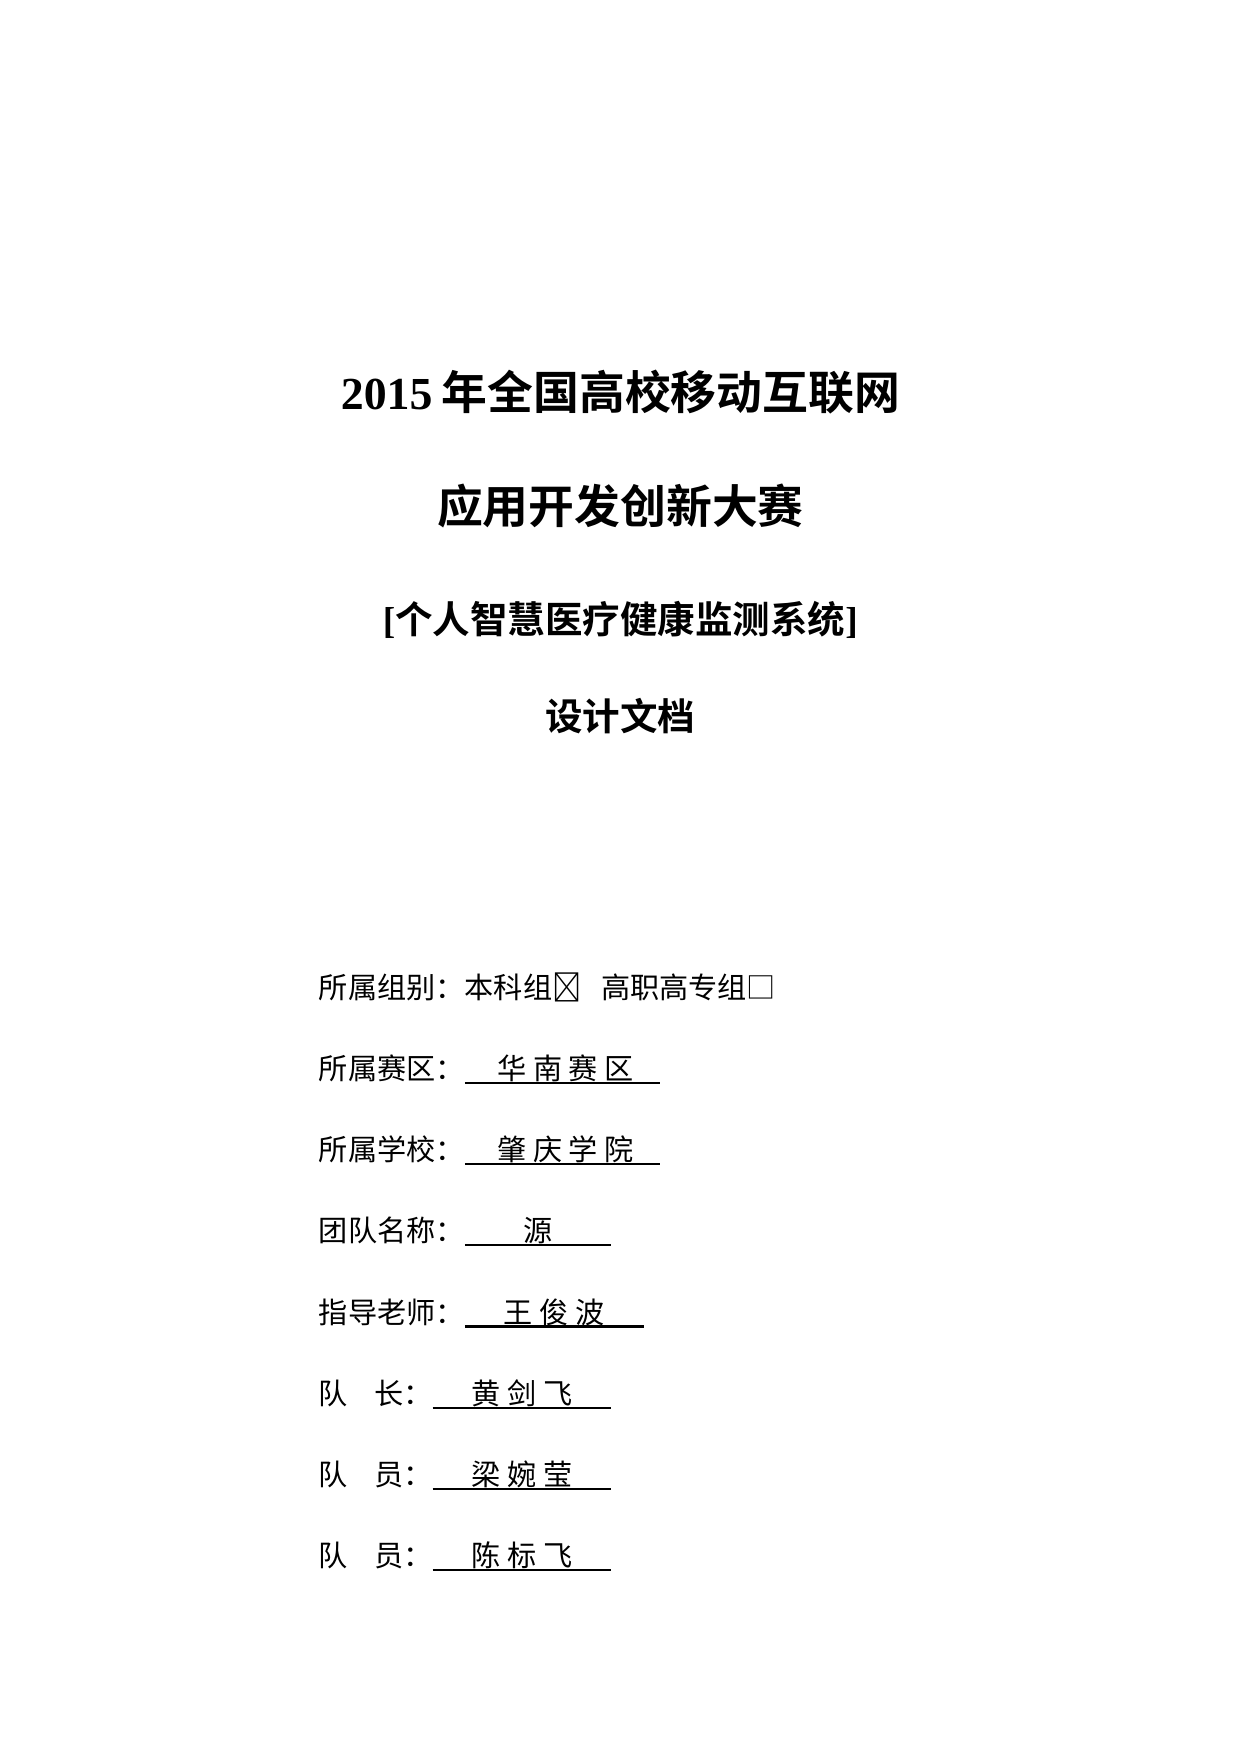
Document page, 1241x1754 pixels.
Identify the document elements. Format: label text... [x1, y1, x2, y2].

text [个人智慧医疗健康监测系统] [187, 584, 1053, 649]
text 队 员： 梁 婉 莹 [187, 1440, 1053, 1505]
text 2015年全国高校移动互联网 [187, 341, 1053, 438]
text 所属赛区： 华 南 赛 区 [187, 1034, 1053, 1099]
text 所属组别：本科组 高职高专组□ [187, 953, 1053, 1018]
text 所属学校： 肇 庆 学 院 [187, 1115, 1053, 1180]
text 队 员： 陈 标 飞 [187, 1522, 1053, 1587]
text 设计文档 [187, 682, 1053, 747]
text 指导老师： 王 俊 波 [187, 1278, 1053, 1343]
text 队 长： 黄 剑 飞 [187, 1359, 1053, 1424]
text 团队名称： 源 [187, 1197, 1053, 1262]
text 应用开发创新大赛 [187, 454, 1053, 552]
